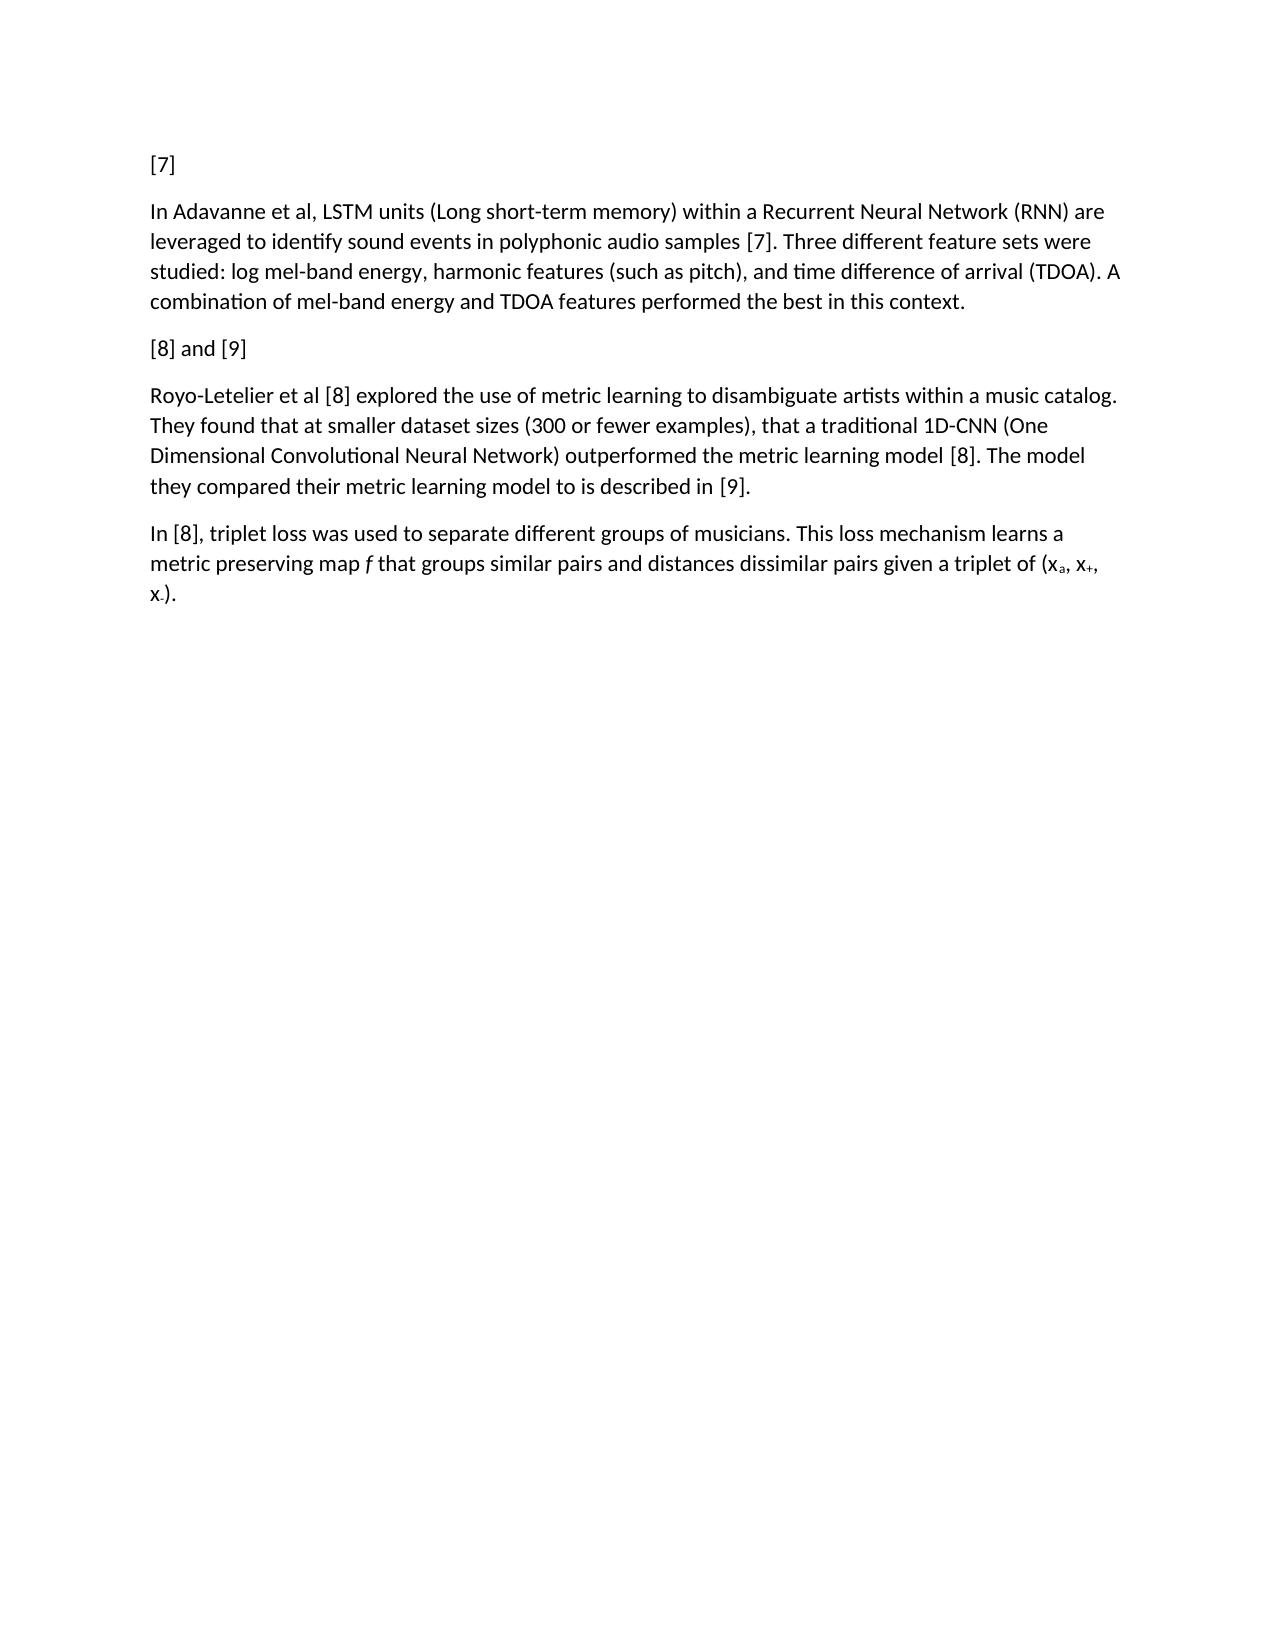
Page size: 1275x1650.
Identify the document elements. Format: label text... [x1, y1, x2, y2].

text [7] [150, 150, 1125, 178]
text In [8], triplet loss was used to separate different groups of musicians. This loss mechanism learns a metric preserving map f that groups similar pairs and distances dissimilar pairs given a triplet of (xa, x+, x-). [150, 519, 1125, 607]
text [8] and [9] [150, 334, 1125, 362]
text In Adavanne et al, LSTM units (Long short-term memory) within a Recurrent Neural Network (RNN) are leveraged to identify sound events in polyphonic audio samples. Three different feature sets were studied: log mel-band energy, harmonic features (such as pitch), and time difference of arrival (TDOA). A combination of mel-band energy and TDOA features performed the best in this context. [150, 197, 1125, 316]
text Royo-Letelier et al explored the use of metric learning to disambiguate artists within a music catalog. They found that at smaller dataset sizes (300 or fewer examples), that a traditional 1D-CNN (One Dimensional Convolutional Neural Network) outperformed the metric learning model. The model they compared their metric learning model to is described in. [150, 381, 1125, 500]
